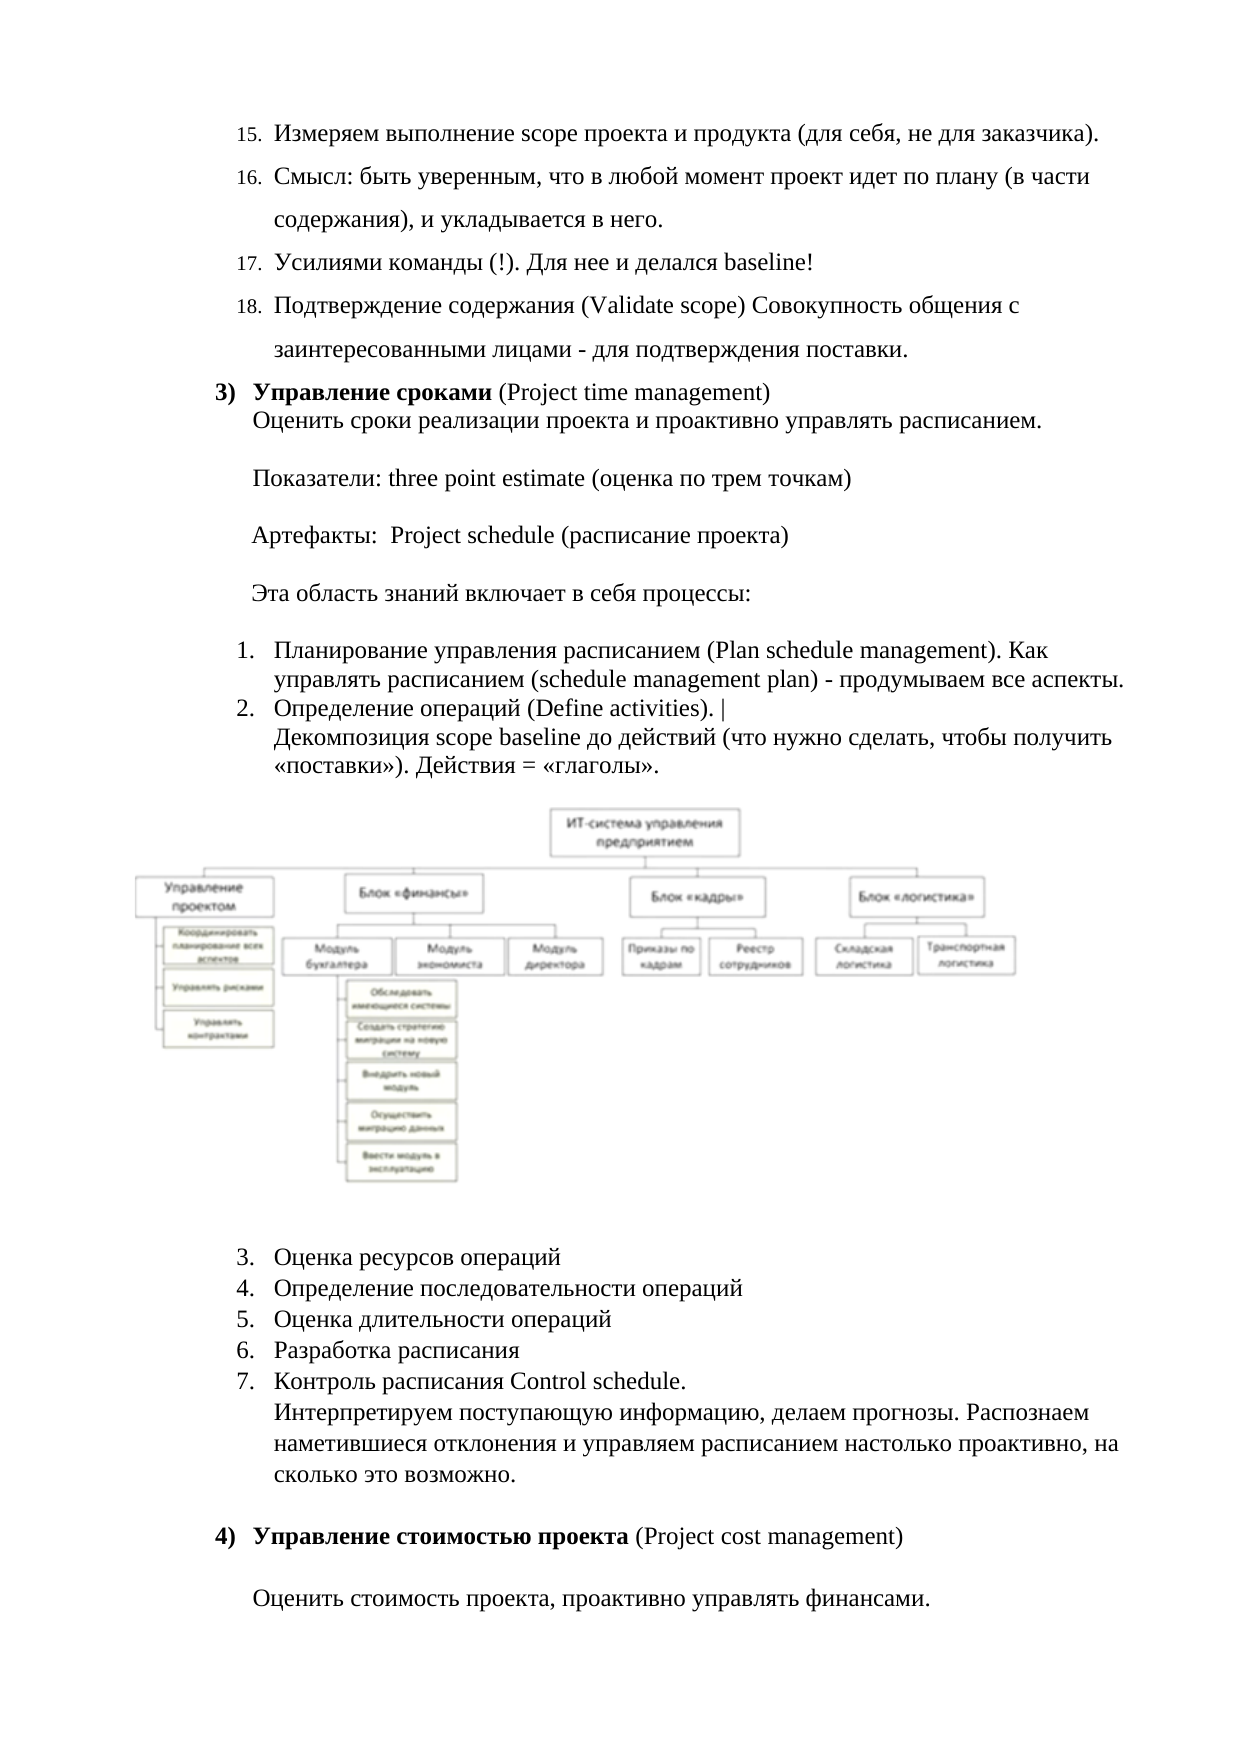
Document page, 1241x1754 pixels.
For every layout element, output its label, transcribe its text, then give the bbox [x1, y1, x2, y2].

list Оценить сроки реализации проекта и проактивно управлять расписанием. [252, 406, 1152, 434]
list Управление стоимостью проекта (Project cost management) [215, 1521, 1152, 1550]
list Показатели: three point estimate (оценка по трем точкам) [252, 463, 1152, 492]
list Контроль расписания Control schedule. Интерпретируем поступающую информацию, делаем прогнозы. Распознаем наметившиеся отклонения и управляем расписанием настолько проактивно, на сколько это возможно. [236, 1366, 1152, 1488]
list Измеряем выполнение scopе проекта и продукта (для себя, не для заказчика). [236, 118, 1152, 147]
text Артефакты: Project schedule (расписание проекта) [215, 521, 1152, 549]
list Разработка расписания [236, 1335, 1152, 1363]
picture [133, 806, 1105, 1240]
list Оценка длительности операций [236, 1304, 1152, 1332]
list Определение операций (Define activities). | Декомпозиция scope baseline до действий (что нужно сделать, чтобы получить «поставки»). Действия = «глаголы». [236, 693, 1152, 779]
list Смысл: быть уверенным, что в любой момент проект идет по плану (в части содержания), и укладывается в него. [236, 161, 1152, 233]
list Управление сроками (Project time management) [215, 377, 1152, 406]
list Определение последовательности операций [236, 1273, 1152, 1301]
list Подтверждение содержания (Validate scope) Совокупность общения с заинтересованными лицами - для подтверждения поставки. [236, 291, 1152, 362]
text Эта область знаний включает в себя процессы: [215, 578, 1152, 607]
list Усилиями команды (!). Для нее и делался baseline! [236, 247, 1152, 276]
list Оценить стоимость проекта, проактивно управлять финансами. [252, 1583, 1152, 1612]
list Планирование управления расписанием (Plan schedule management). Как управлять расписанием (schedule management plan) - продумываем все аспекты. [236, 636, 1152, 693]
